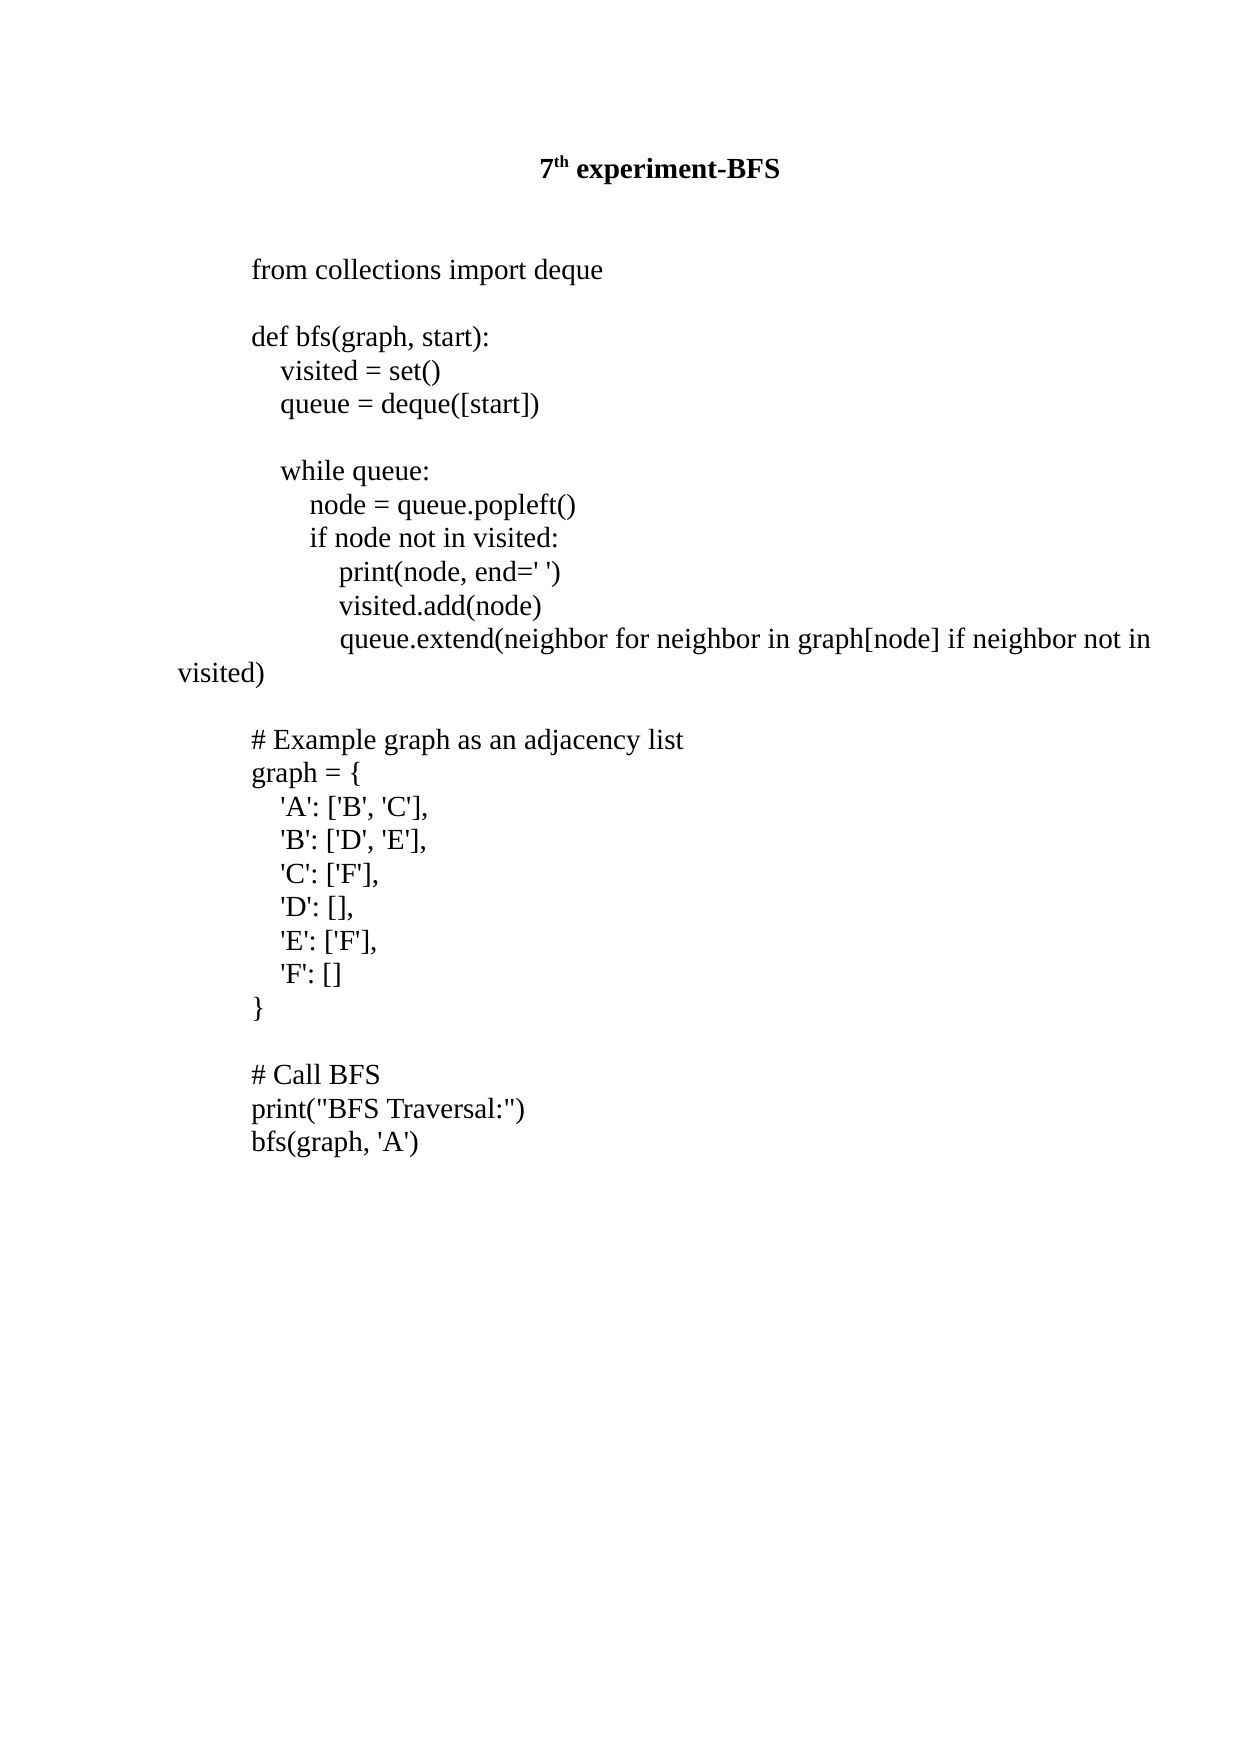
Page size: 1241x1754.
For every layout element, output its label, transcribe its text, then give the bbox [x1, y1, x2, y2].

text visited = set() [177, 353, 1152, 386]
text print(node, end=' ') [177, 554, 1152, 588]
text while queue: [177, 453, 1152, 487]
text queue.extend(neighbor for neighbor in graph[node] if neighbor not in visited) [177, 621, 1152, 688]
text print("BFS Traversal:") [177, 1091, 1152, 1124]
text from collections import deque [177, 252, 1152, 286]
text 'A': ['B', 'C'], [177, 789, 1152, 822]
text graph = { [177, 755, 1152, 789]
text if node not in visited: [177, 521, 1152, 554]
text # Example graph as an adjacency list [177, 722, 1152, 755]
text node = queue.popleft() [177, 487, 1152, 521]
text queue = deque([start]) [177, 386, 1152, 420]
text 'B': ['D', 'E'], [177, 822, 1152, 856]
text bfs(graph, 'A') [177, 1124, 1152, 1158]
text 'C': ['F'], [177, 856, 1152, 889]
text def bfs(graph, start): [177, 319, 1152, 353]
text } [177, 990, 1152, 1024]
text 'F': [] [177, 957, 1152, 990]
text visited.add(node) [177, 588, 1152, 621]
text 'E': ['F'], [177, 923, 1152, 957]
text 'D': [], [177, 889, 1152, 923]
text # Call BFS [177, 1057, 1152, 1091]
text 7th experiment-BFS [168, 152, 1152, 185]
